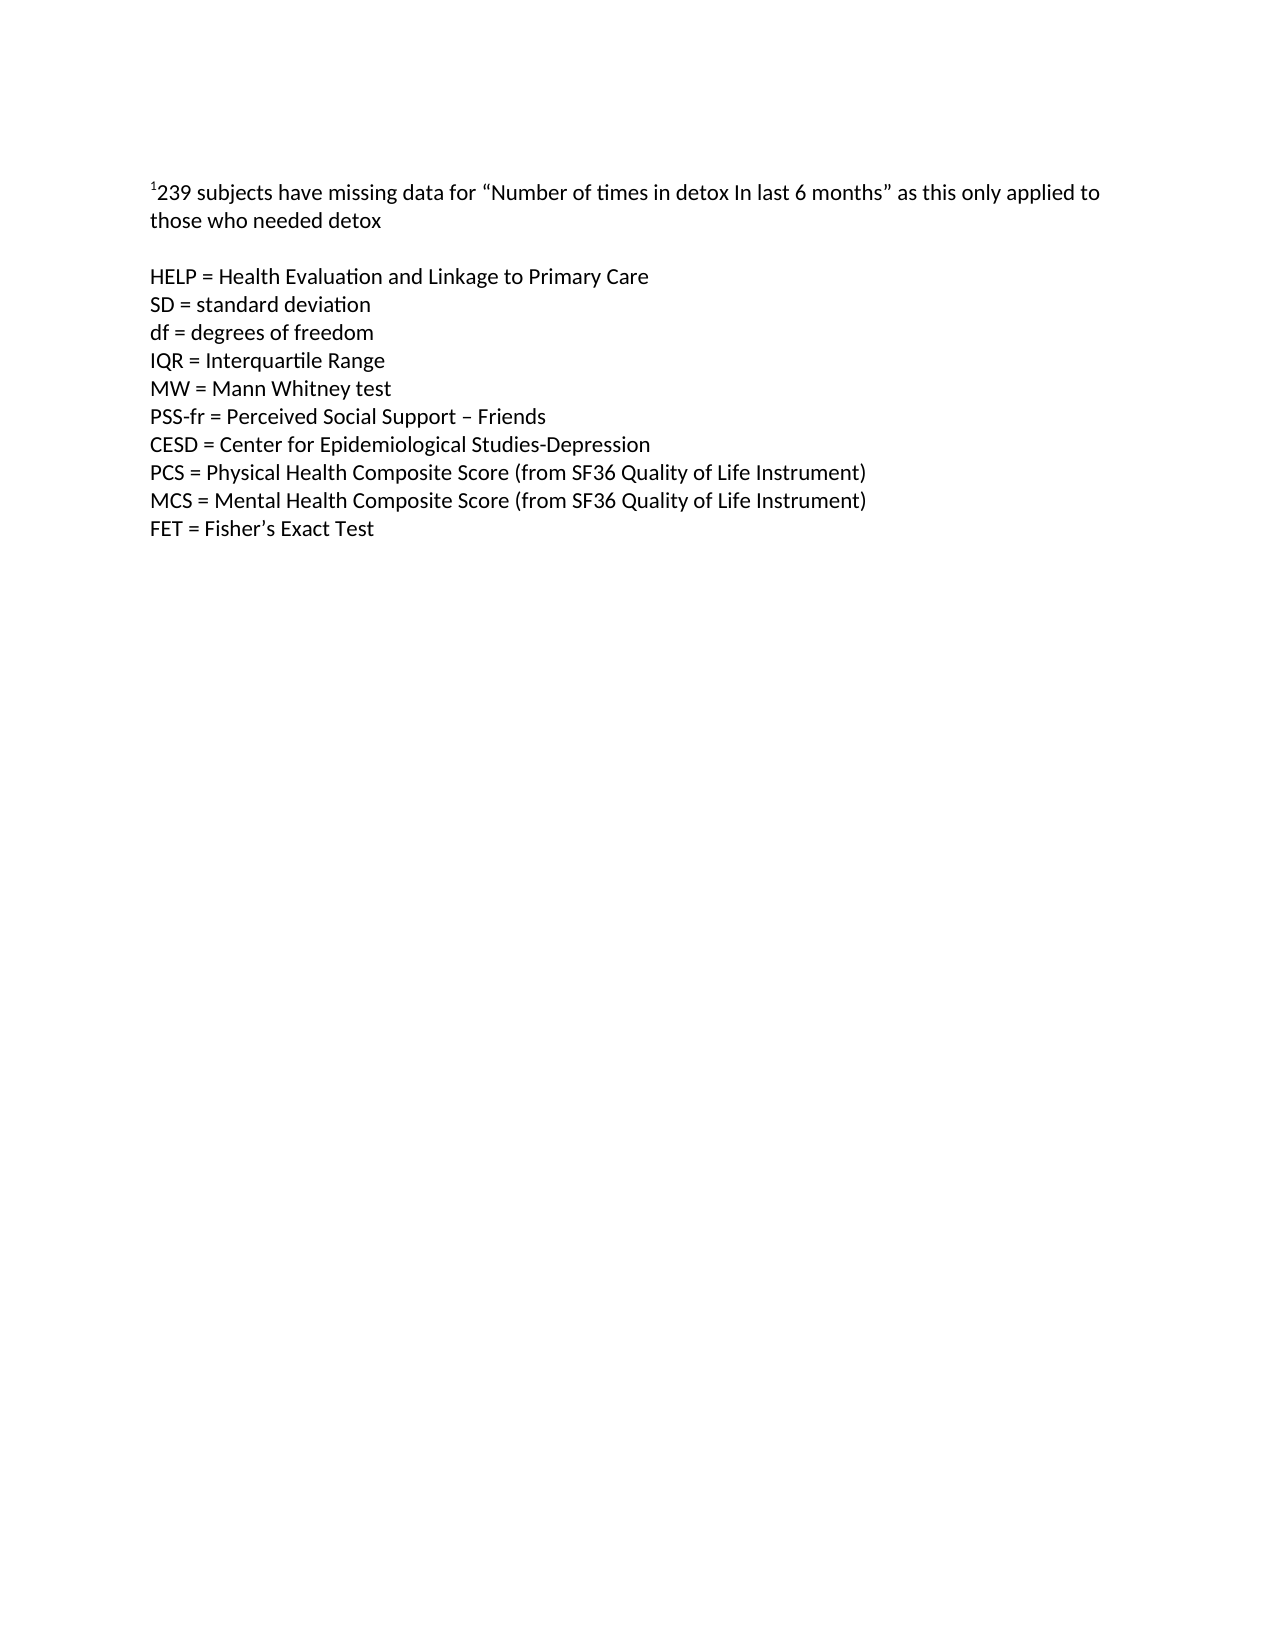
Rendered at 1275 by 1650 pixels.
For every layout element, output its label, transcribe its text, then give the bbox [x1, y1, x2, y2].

text PSS-fr = Perceived Social Support – Friends [150, 402, 1125, 430]
text df = degrees of freedom [150, 318, 1125, 346]
text 1239 subjects have missing data for “Number of times in detox In last 6 months” as this only applied to those who needed detox [150, 178, 1125, 234]
text CESD = Center for Epidemiological Studies-Depression [150, 430, 1125, 458]
text HELP = Health Evaluation and Linkage to Primary Care [150, 262, 1125, 290]
text PCS = Physical Health Composite Score (from SF36 Quality of Life Instrument) [150, 458, 1125, 486]
text FET = Fisher’s Exact Test [150, 514, 1125, 542]
text MW = Mann Whitney test [150, 374, 1125, 402]
text IQR = Interquartile Range [150, 346, 1125, 374]
text SD = standard deviation [150, 290, 1125, 318]
text MCS = Mental Health Composite Score (from SF36 Quality of Life Instrument) [150, 486, 1125, 514]
